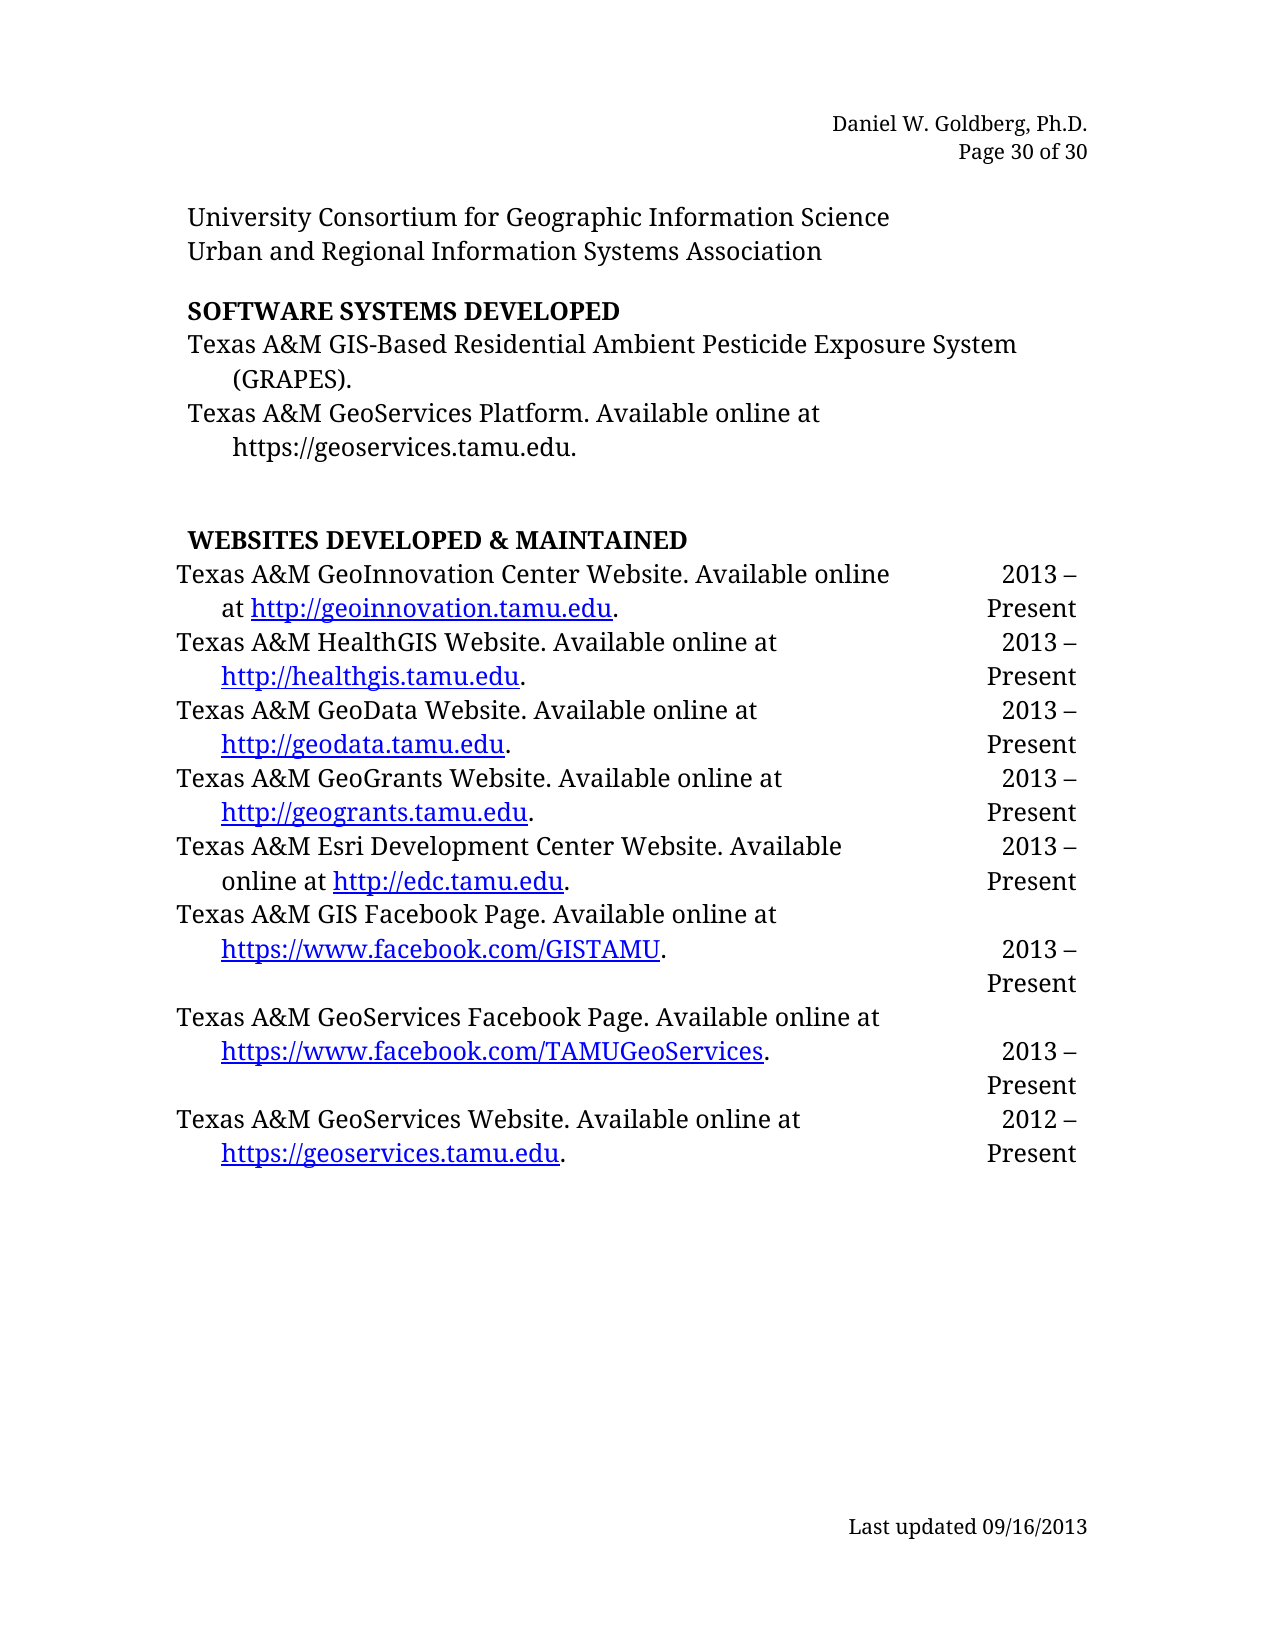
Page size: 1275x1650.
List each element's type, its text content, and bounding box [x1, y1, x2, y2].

subtitle Websites Developed & MAINTAINED [187, 522, 1087, 557]
table_header Texas A&M GIS-Based Residential Ambient Pesticide Exposure System (GRAPES). [176, 327, 1076, 395]
table_cell 2013 – Present [918, 625, 1076, 693]
table_cell Texas A&M Esri Development Center Website. Available online at http://edc.tamu.edu. [176, 829, 917, 897]
text University Consortium for Geographic Information Science [187, 200, 1087, 234]
table_cell Texas A&M GeoServices Platform. Available online at https://geoservices.tamu.edu. [176, 395, 1076, 463]
table_cell Texas A&M GeoGrants Website. Available online at http://geogrants.tamu.edu. [176, 761, 917, 829]
table_cell 2013 – Present [918, 999, 1076, 1102]
subtitle Software Systems Developed [187, 293, 1087, 327]
text Urban and Regional Information Systems Association [187, 234, 1087, 268]
table_header Texas A&M GeoInnovation Center Website. Available online at http://geoinnovation.tamu.edu. [176, 557, 917, 625]
table_cell 2013 – Present [918, 829, 1076, 897]
table_cell 2013 – Present [918, 761, 1076, 829]
table_cell Texas A&M GeoData Website. Available online at http://geodata.tamu.edu. [176, 693, 917, 761]
table_cell 2013 – Present [918, 897, 1076, 999]
table_cell Texas A&M GIS Facebook Page. Available online at https://www.facebook.com/GISTAMU. [176, 897, 917, 999]
table_header 2013 – Present [918, 557, 1076, 625]
table_cell Texas A&M GeoServices Website. Available online at https://geoservices.tamu.edu. [176, 1102, 917, 1170]
table_cell 2012 – Present [918, 1102, 1076, 1170]
table_cell Texas A&M GeoServices Facebook Page. Available online at https://www.facebook.com/TAMUGeoServices. [176, 999, 917, 1102]
table_cell 2013 – Present [918, 693, 1076, 761]
table_cell Texas A&M HealthGIS Website. Available online at http://healthgis.tamu.edu. [176, 625, 917, 693]
